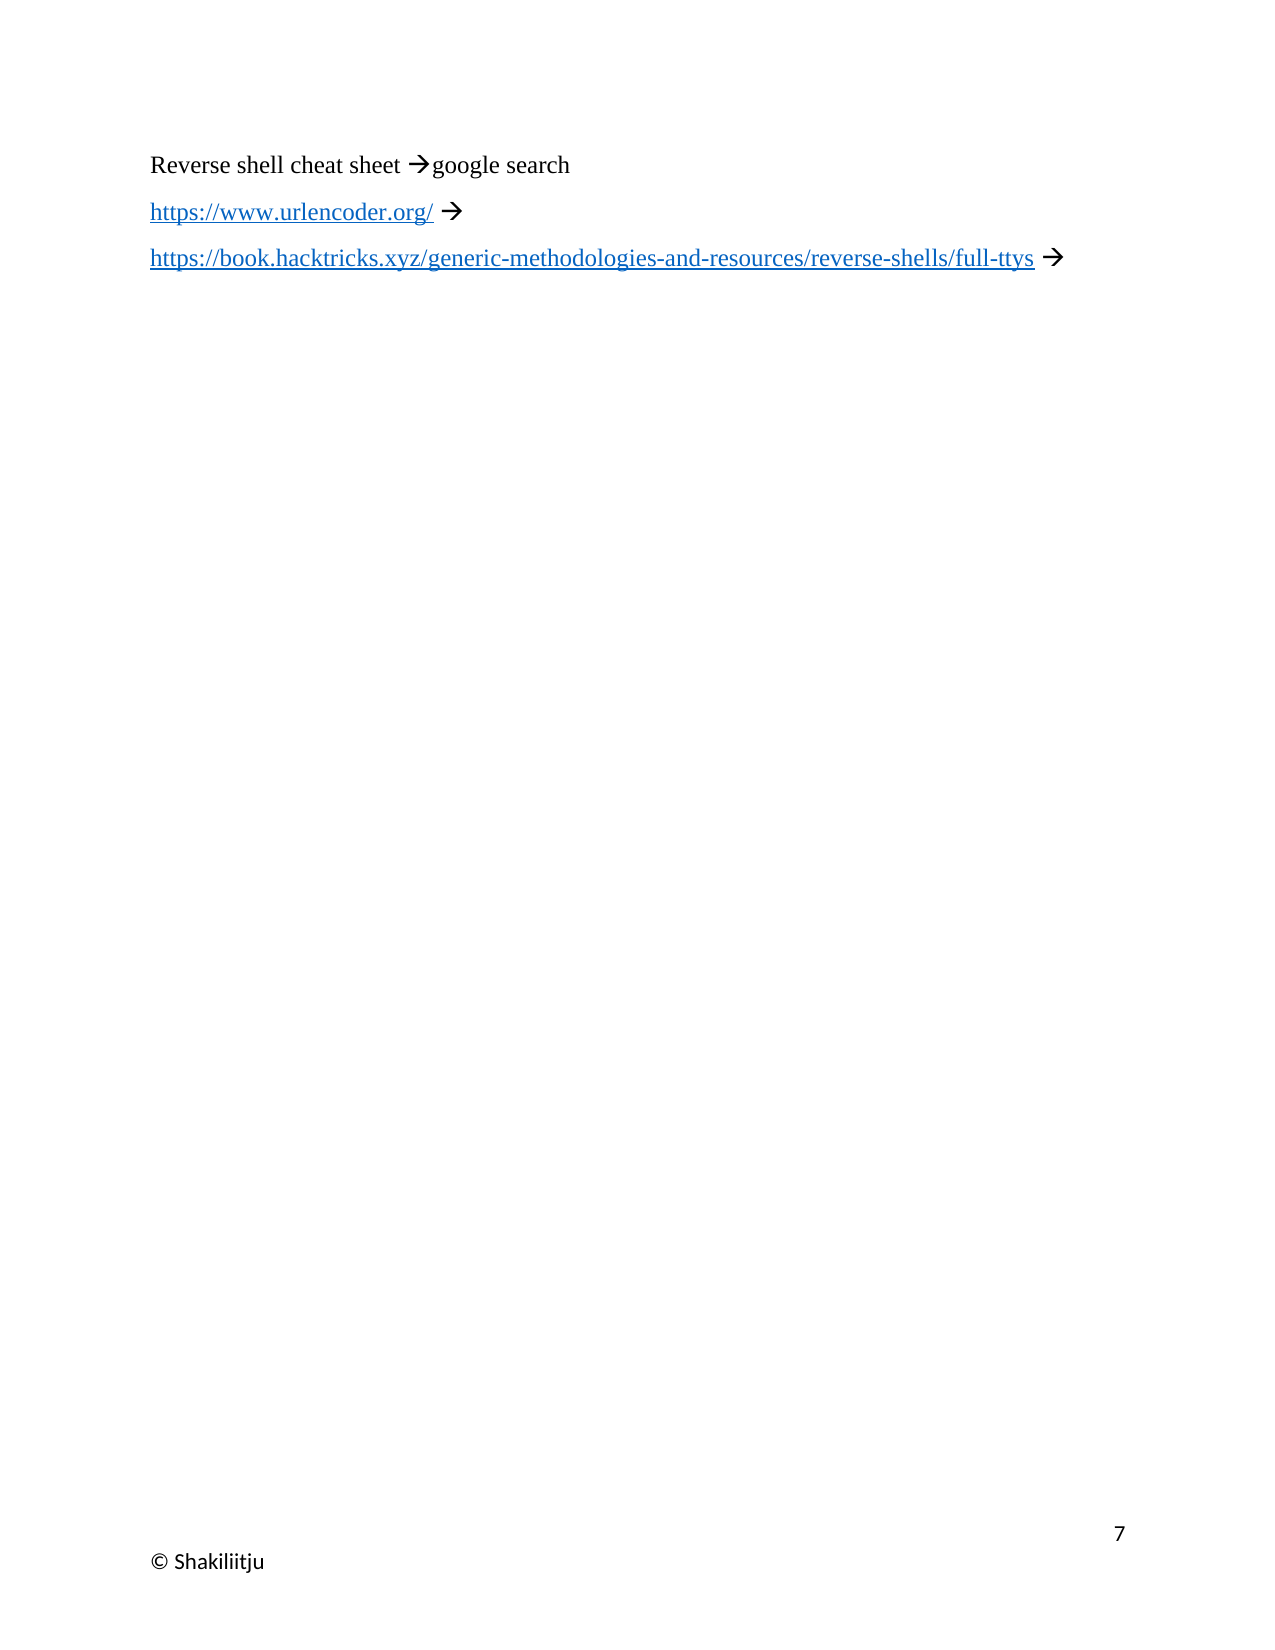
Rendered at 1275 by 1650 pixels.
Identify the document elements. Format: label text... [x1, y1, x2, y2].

text https://book.hacktricks.xyz/generic-methodologies-and-resources/reverse-shells/full-ttys [150, 243, 1125, 272]
text https://www.urlencoder.org/ [150, 197, 1125, 226]
text Reverse shell cheat sheet google search [150, 150, 1125, 179]
